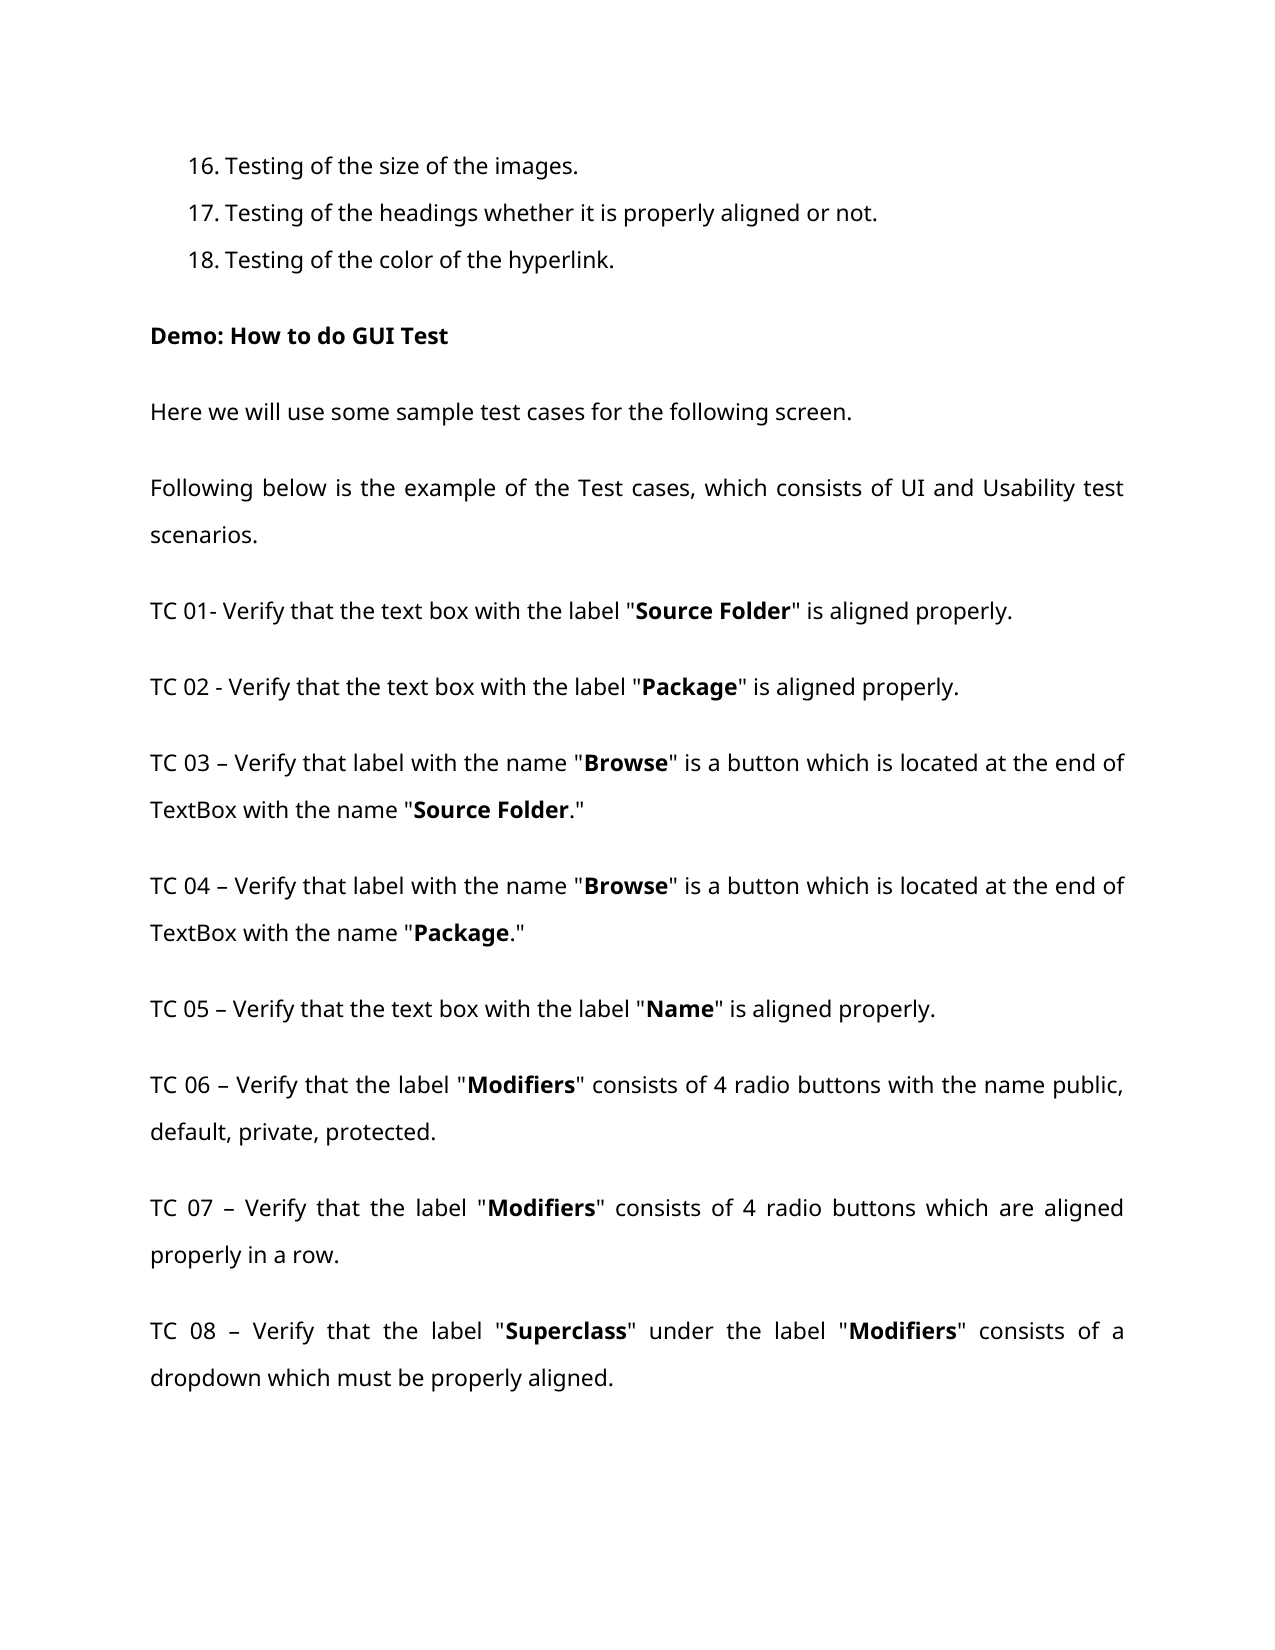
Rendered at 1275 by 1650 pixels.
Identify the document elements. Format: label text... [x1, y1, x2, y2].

text TC 03 – Verify that label with the name "Browse" is a button which is located at the end of TextBox with the name "Source Folder." [150, 747, 1125, 825]
list Testing of the color of the hyperlink. [187, 244, 1125, 275]
text Demo: How to do GUI Test [150, 320, 1125, 351]
text TC 07 – Verify that the label "Modifiers" consists of 4 radio buttons which are aligned properly in a row. [150, 1192, 1125, 1270]
list Testing of the size of the images. [187, 150, 1125, 181]
list Testing of the headings whether it is properly aligned or not. [187, 197, 1125, 228]
text TC 06 – Verify that the label "Modifiers" consists of 4 radio buttons with the name public, default, private, protected. [150, 1069, 1125, 1147]
text TC 05 – Verify that the text box with the label "Name" is aligned properly. [150, 993, 1125, 1024]
text TC 02 - Verify that the text box with the label "Package" is aligned properly. [150, 671, 1125, 702]
text TC 08 – Verify that the label "Superclass" under the label "Modifiers" consists of a dropdown which must be properly aligned. [150, 1314, 1125, 1393]
text Here we will use some sample test cases for the following screen. [150, 396, 1125, 427]
text TC 04 – Verify that label with the name "Browse" is a button which is located at the end of TextBox with the name "Package." [150, 870, 1125, 948]
text Following below is the example of the Test cases, which consists of UI and Usability test scenarios. [150, 472, 1125, 550]
text TC 01- Verify that the text box with the label "Source Folder" is aligned properly. [150, 595, 1125, 626]
